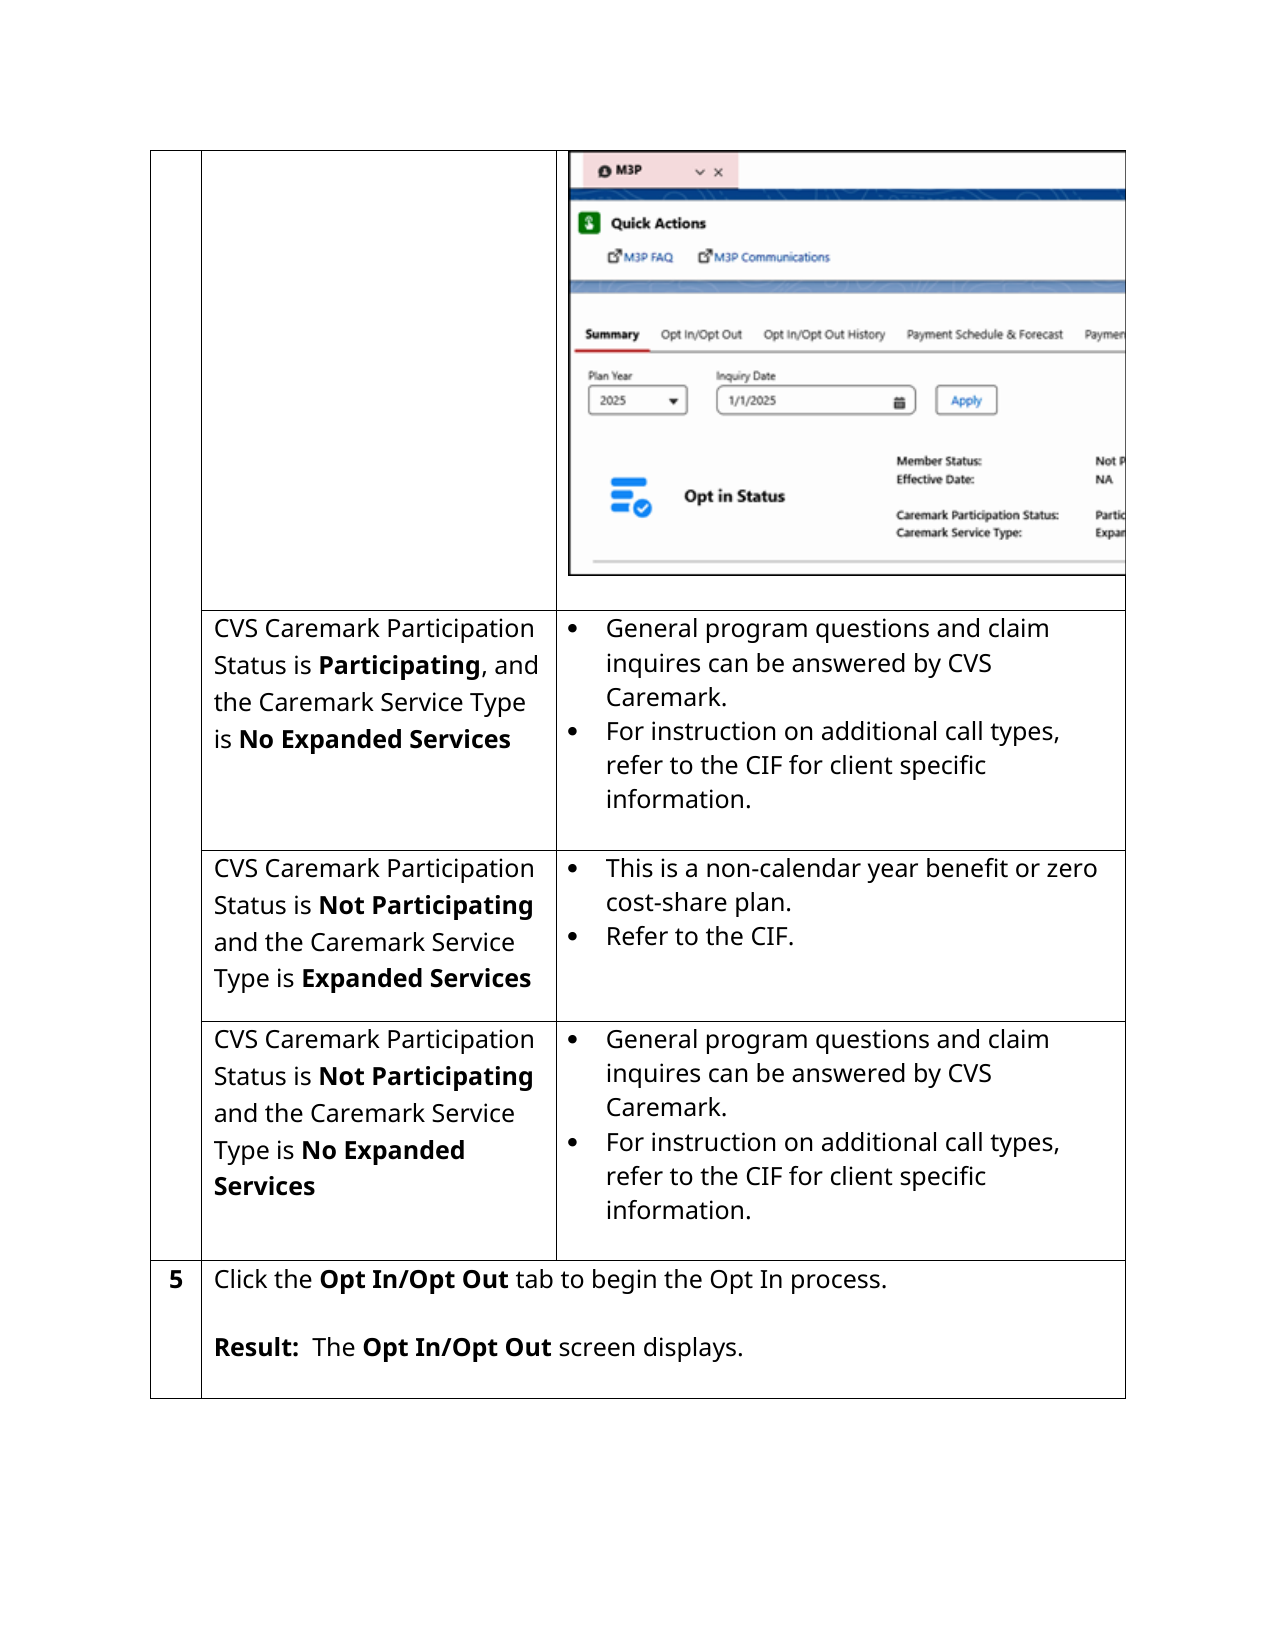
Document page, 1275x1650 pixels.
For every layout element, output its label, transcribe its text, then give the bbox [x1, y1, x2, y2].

table_cell CVS Caremark Participation Status is Not Participating and the Caremark Service Type is Expanded Services [202, 851, 556, 1021]
picture [568, 151, 1126, 576]
table_cell 5 [151, 1261, 201, 1398]
table_cell CVS Caremark Participation Status is Participating, and the Caremark Service Type is No Expanded Services [202, 611, 556, 849]
table_cell CVS Caremark Participation Status is Not Participating and the Caremark Service Type is No Expanded Services [202, 1022, 556, 1260]
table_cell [202, 1261, 1125, 1398]
table_cell General program questions and claim inquires can be answered by CVS Caremark. For instruction on additional call types, refer to the CIF for client specific information. [557, 1022, 1125, 1260]
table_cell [202, 151, 556, 610]
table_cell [557, 151, 1125, 610]
table_cell This is a non-calendar year benefit or zero cost-share plan. Refer to the CIF. [557, 851, 1125, 1021]
table_cell General program questions and claim inquires can be answered by CVS Caremark. For instruction on additional call types, refer to the CIF for client specific information. [557, 611, 1125, 849]
